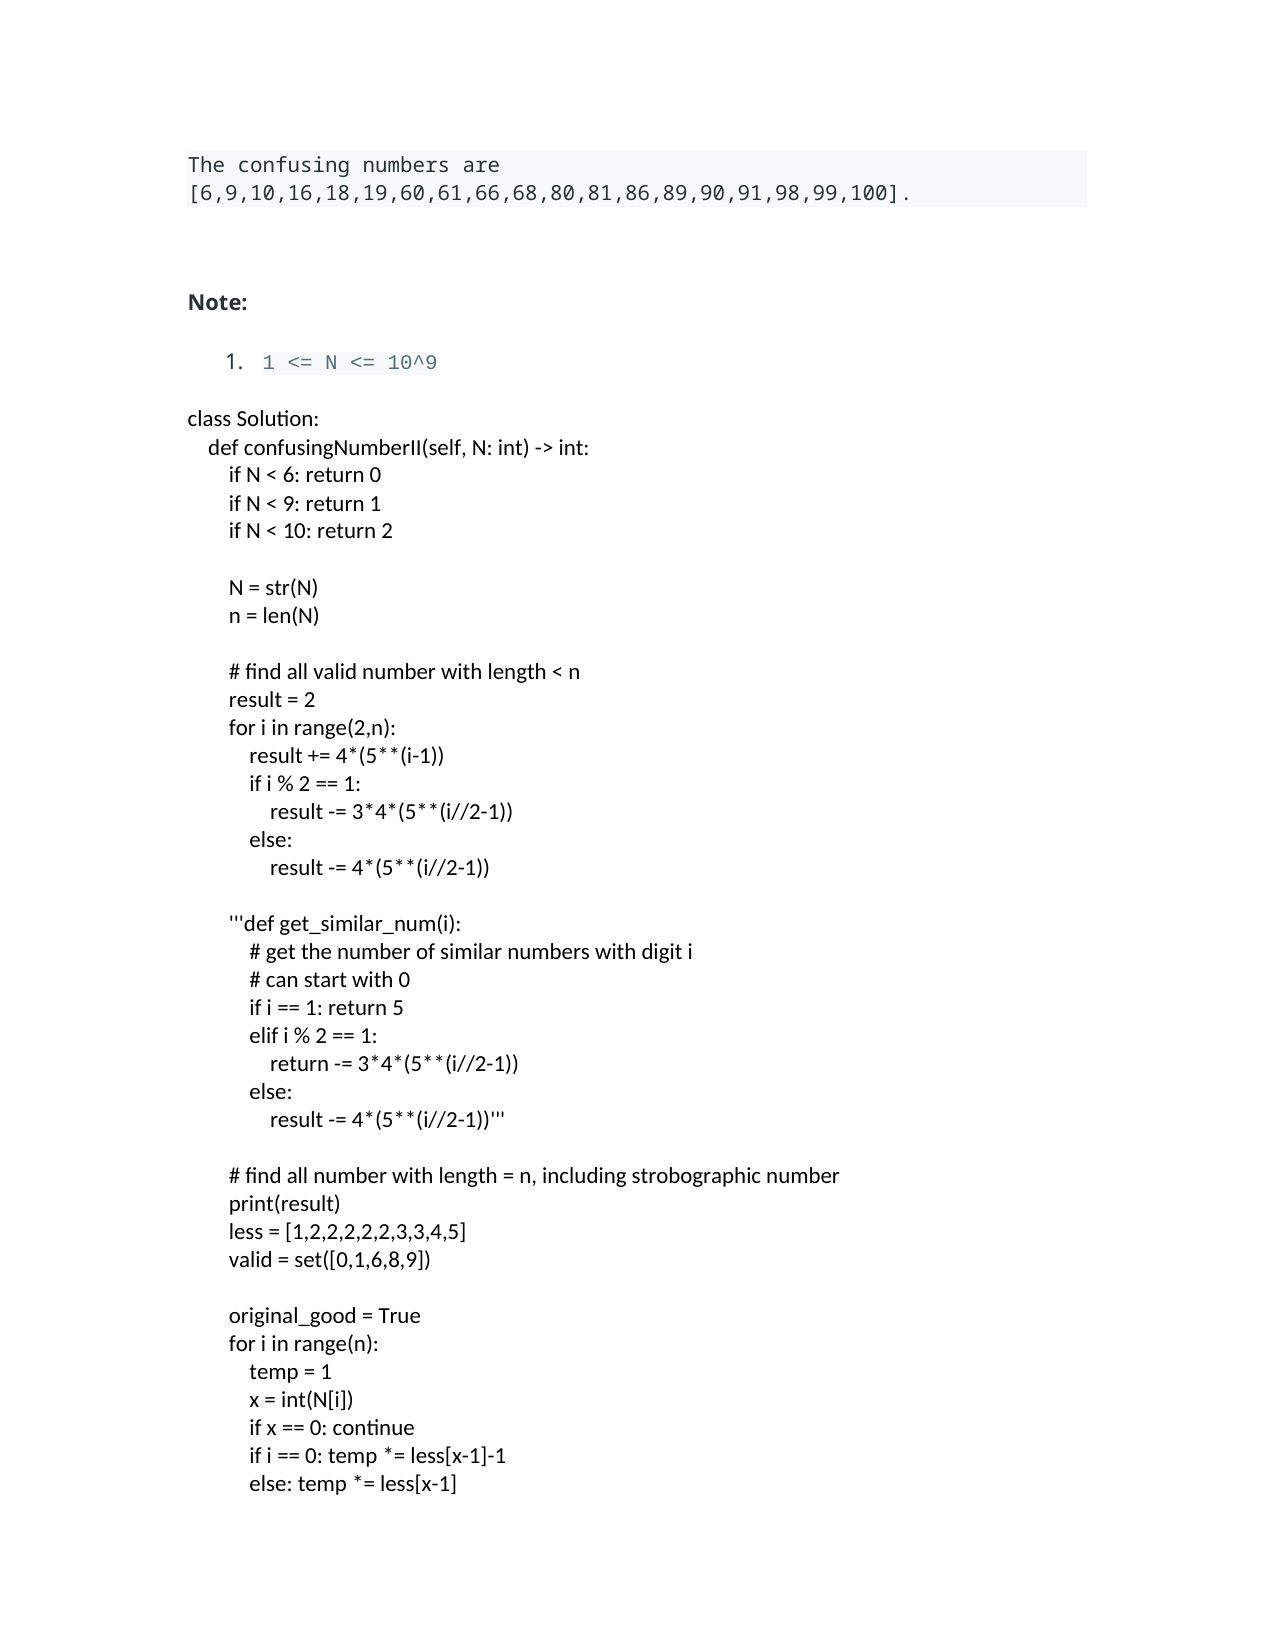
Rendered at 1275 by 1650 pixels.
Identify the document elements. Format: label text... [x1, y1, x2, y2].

text class Solution: [187, 404, 1087, 433]
text result += 4*(5**(i-1)) [187, 741, 1087, 769]
text if x == 0: continue [187, 1413, 1087, 1441]
list 1 <= N <= 10^9 [225, 346, 1087, 375]
text if i == 1: return 5 [187, 993, 1087, 1021]
text if i % 2 == 1: [187, 769, 1087, 797]
text if i == 0: temp *= less[x-1]-1 [187, 1441, 1087, 1469]
text if N < 6: return 0 [187, 461, 1087, 489]
text x = int(N[i]) [187, 1385, 1087, 1413]
text N = str(N) [187, 573, 1087, 601]
text # get the number of similar numbers with digit i [187, 937, 1087, 965]
text if N < 10: return 2 [187, 517, 1087, 545]
text for i in range(n): [187, 1329, 1087, 1357]
text def confusingNumberII(self, N: int) -> int: [187, 433, 1087, 461]
text return -= 3*4*(5**(i//2-1)) [187, 1049, 1087, 1077]
text less = [1,2,2,2,2,2,3,3,4,5] [187, 1217, 1087, 1245]
text else: temp *= less[x-1] [187, 1469, 1087, 1497]
text result = 2 [187, 685, 1087, 713]
text '''def get_similar_num(i): [187, 909, 1087, 937]
text The confusing numbers are [6,9,10,16,18,19,60,61,66,68,80,81,86,89,90,91,98,99,100]. [187, 150, 1087, 207]
text n = len(N) [187, 601, 1087, 629]
text result -= 4*(5**(i//2-1)) [187, 853, 1087, 881]
text else: [187, 1077, 1087, 1105]
text print(result) [187, 1189, 1087, 1217]
text # find all number with length = n, including strobographic number [187, 1161, 1087, 1189]
text elif i % 2 == 1: [187, 1021, 1087, 1049]
text Note: [187, 287, 1087, 316]
text result -= 3*4*(5**(i//2-1)) [187, 797, 1087, 825]
text else: [187, 825, 1087, 853]
text result -= 4*(5**(i//2-1))''' [187, 1105, 1087, 1133]
text temp = 1 [187, 1357, 1087, 1385]
text if N < 9: return 1 [187, 489, 1087, 517]
text for i in range(2,n): [187, 713, 1087, 741]
text # can start with 0 [187, 965, 1087, 993]
text valid = set([0,1,6,8,9]) [187, 1245, 1087, 1273]
text original_good = True [187, 1301, 1087, 1329]
text # find all valid number with length < n [187, 657, 1087, 685]
